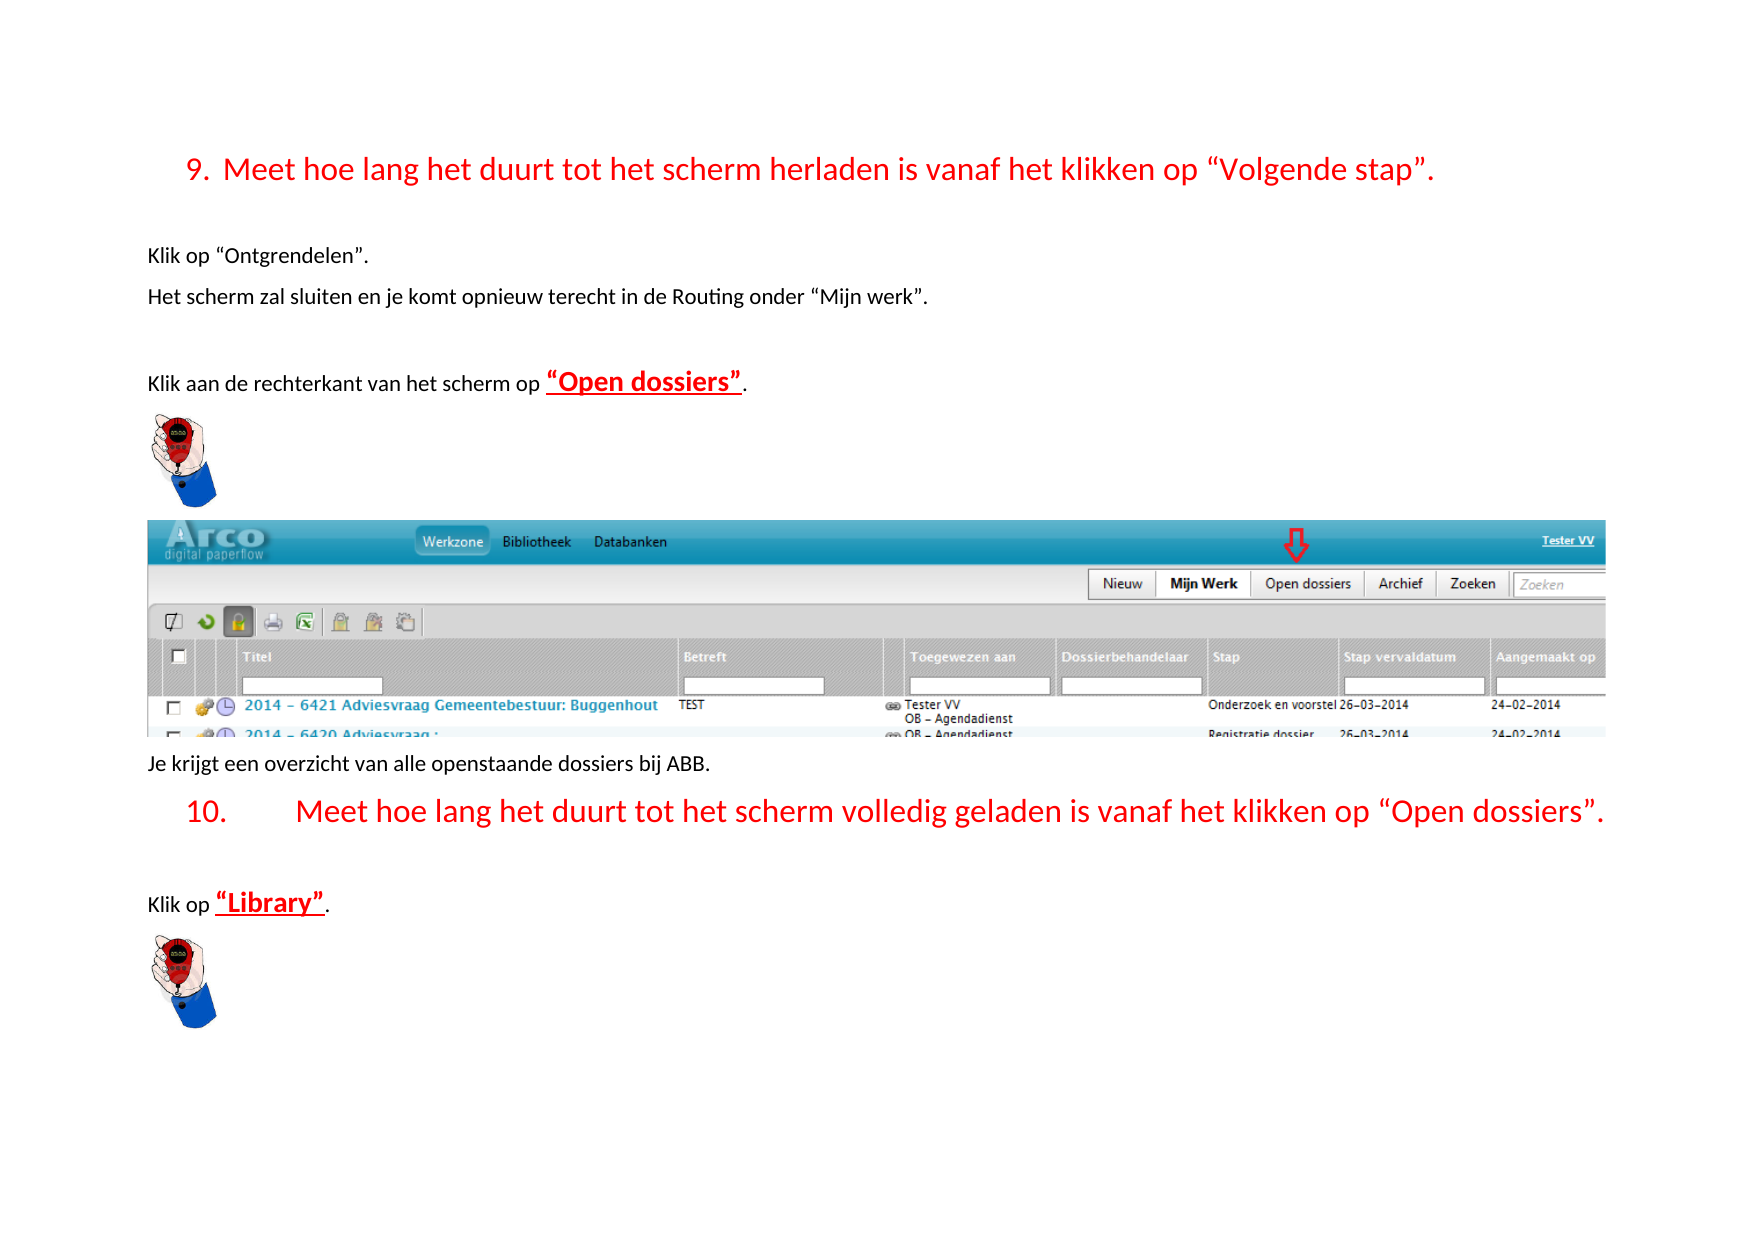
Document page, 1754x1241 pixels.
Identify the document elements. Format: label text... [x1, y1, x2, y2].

picture [147, 411, 218, 509]
text Klik aan de rechterkant van het scherm op “Open dossiers”. [148, 363, 1606, 398]
list Meet hoe lang het duurt tot het scherm volledig geladen is vanaf het klikken op “Open dossiers”. [185, 790, 1606, 831]
text Het scherm zal sluiten en je komt opnieuw terecht in de Routing onder “Mijn werk”. [148, 282, 1606, 310]
text Klik op “Ontgrendelen”. [148, 241, 1606, 269]
picture [147, 520, 1606, 737]
text Klik op “Library”. [148, 884, 1606, 919]
text Je krijgt een overzicht van alle openstaande dossiers bij ABB. [148, 749, 1606, 778]
picture [147, 932, 218, 1030]
list Meet hoe lang het duurt tot het scherm herladen is vanaf het klikken op “Volgende stap”. [185, 148, 1606, 188]
